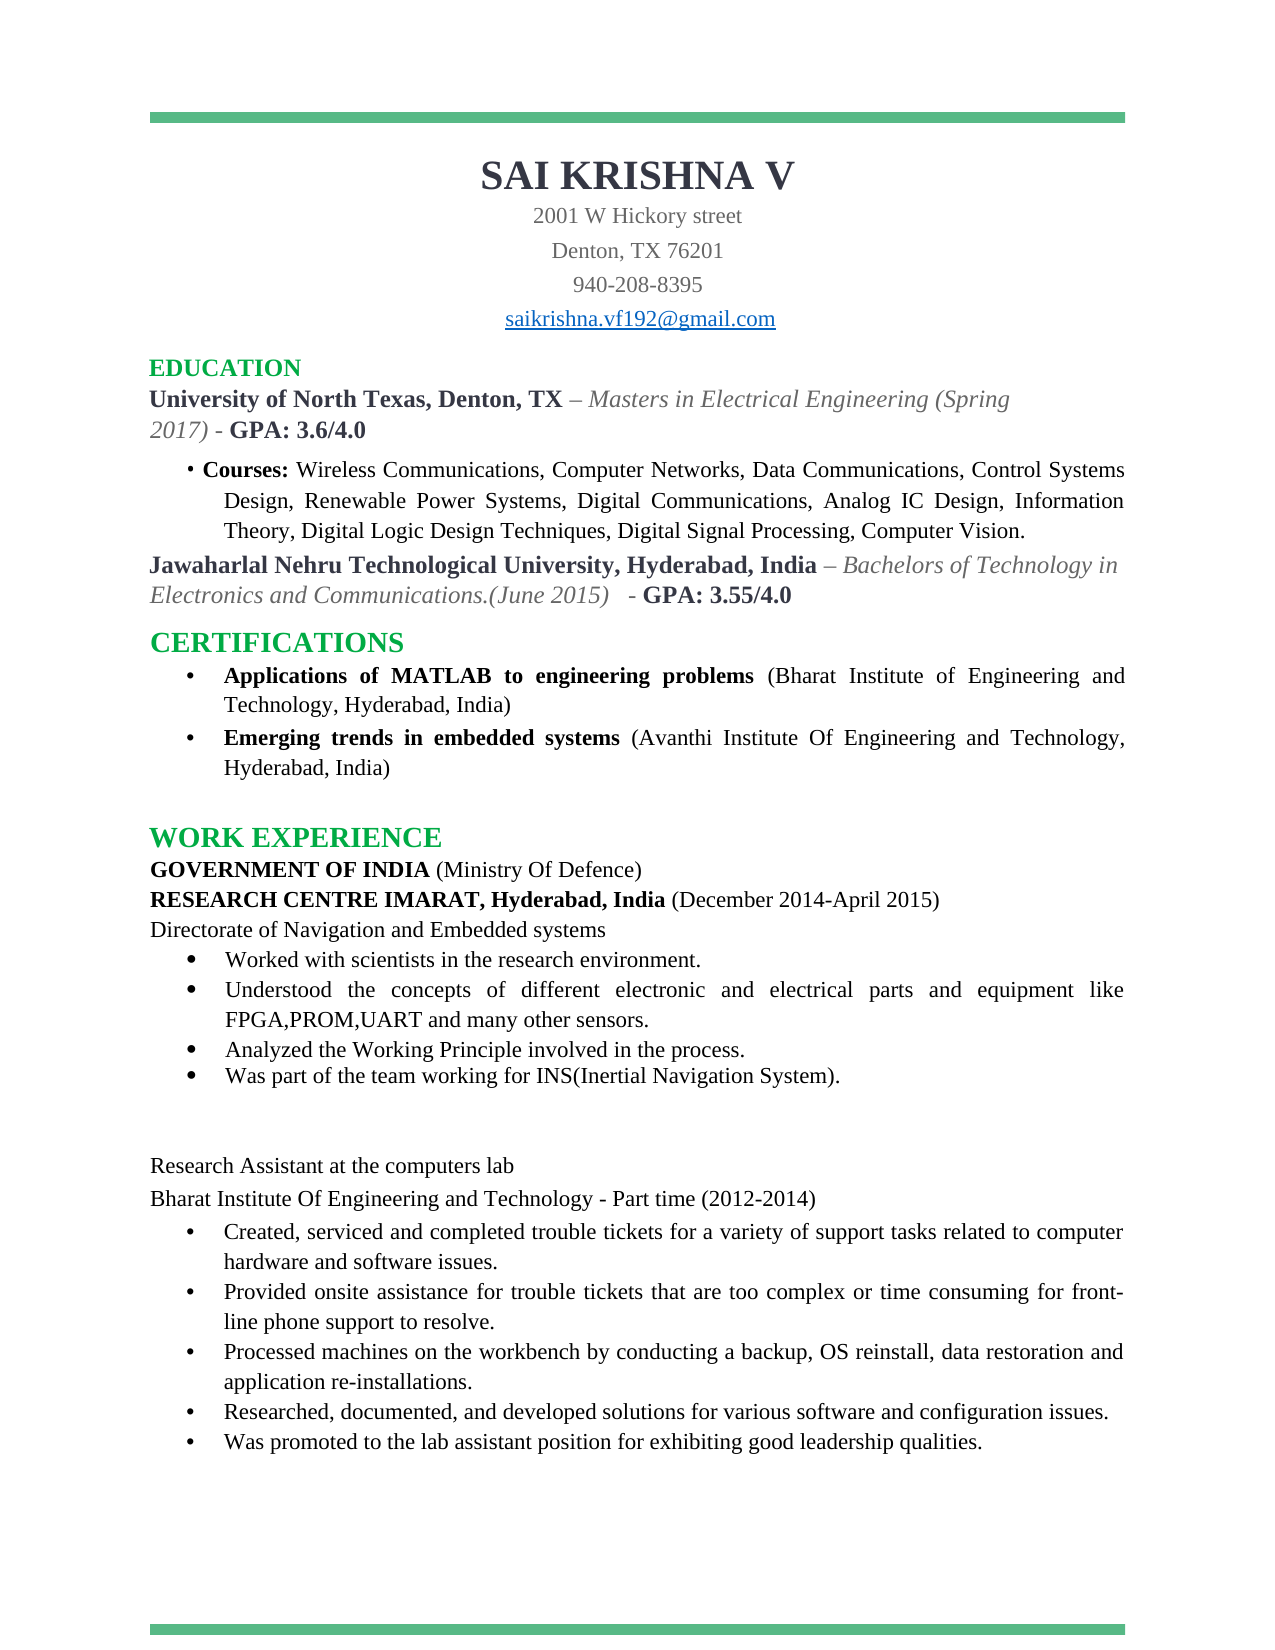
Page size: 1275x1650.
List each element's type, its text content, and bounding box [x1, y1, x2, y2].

text SAI KRISHNA V [150, 151, 1125, 199]
list Created, serviced and completed trouble tickets for a variety of support tasks related to computer hardware and software issues. [186, 1218, 1126, 1274]
text • Courses: Wireless Communications, Computer Networks, Data Communications, Control Systems Design, Renewable Power Systems, Digital Communications, Analog IC Design, Information Theory, Digital Logic Design Techniques, Digital Signal Processing, Computer Vision. [186, 453, 1126, 543]
list Worked with scientists in the research environment. [187, 947, 1125, 973]
list Emerging trends in embedded systems (Avanthi Institute Of Engineering and Technology, Hyderabad, India) [186, 724, 1126, 780]
subtitle WORK EXPERIENCE [148, 820, 1125, 853]
list Researched, documented, and developed solutions for various software and configuration issues. [186, 1398, 1126, 1424]
list Understood the concepts of different electronic and electrical parts and equipment like FPGA,PROM,UART and many other sensors. [187, 976, 1125, 1032]
text 2001 W Hickory street [150, 202, 1125, 229]
list Applications of MATLAB to engineering problems (Bharat Institute of Engineering and Technology, Hyderabad, India) [186, 662, 1126, 718]
text saikrishna.vf192@gmail.com [476, 306, 799, 332]
subtitle CERTIFICATIONS [150, 625, 1125, 658]
picture [150, 1624, 1125, 1635]
text 940-208-8395 [150, 271, 1125, 297]
list Was part of the team working for INS(Inertial Navigation System). [187, 1062, 1125, 1089]
list Was promoted to the lab assistant position for exhibiting good leadership qualities. [186, 1428, 1126, 1454]
list Processed machines on the workbench by conducting a backup, OS reinstall, data restoration and application re-installations. [186, 1338, 1126, 1394]
picture [150, 112, 1125, 123]
text GOVERNMENT OF INDIA (Ministry Of Defence) [150, 857, 1125, 883]
list Provided onsite assistance for trouble tickets that are too complex or time consuming for front-line phone support to resolve. [186, 1278, 1126, 1334]
text Directorate of Navigation and Embedded systems [150, 917, 1125, 943]
text Research Assistant at the computers lab [150, 1152, 1126, 1179]
subtitle EDUCATION [148, 353, 1125, 382]
text University of North Texas, Denton, TX – Masters in Electrical Engineering (Spring [148, 384, 1127, 413]
list Analyzed the Working Principle involved in the process. [187, 1036, 1126, 1062]
text Jawaharlal Nehru Technological University, Hyderabad, India – Bachelors of Technology in Electronics and Communications.(June 2015) - GPA: 3.55/4.0 [148, 550, 1127, 608]
text RESEARCH CENTRE IMARAT, Hyderabad, India (December 2014-April 2015) [150, 887, 1125, 913]
text 2017) - GPA: 3.6/4.0 [150, 415, 1126, 444]
text Bharat Institute Of Engineering and Technology - Part time (2012-2014) [150, 1185, 1126, 1212]
text Denton, TX 76201 [150, 237, 1125, 263]
